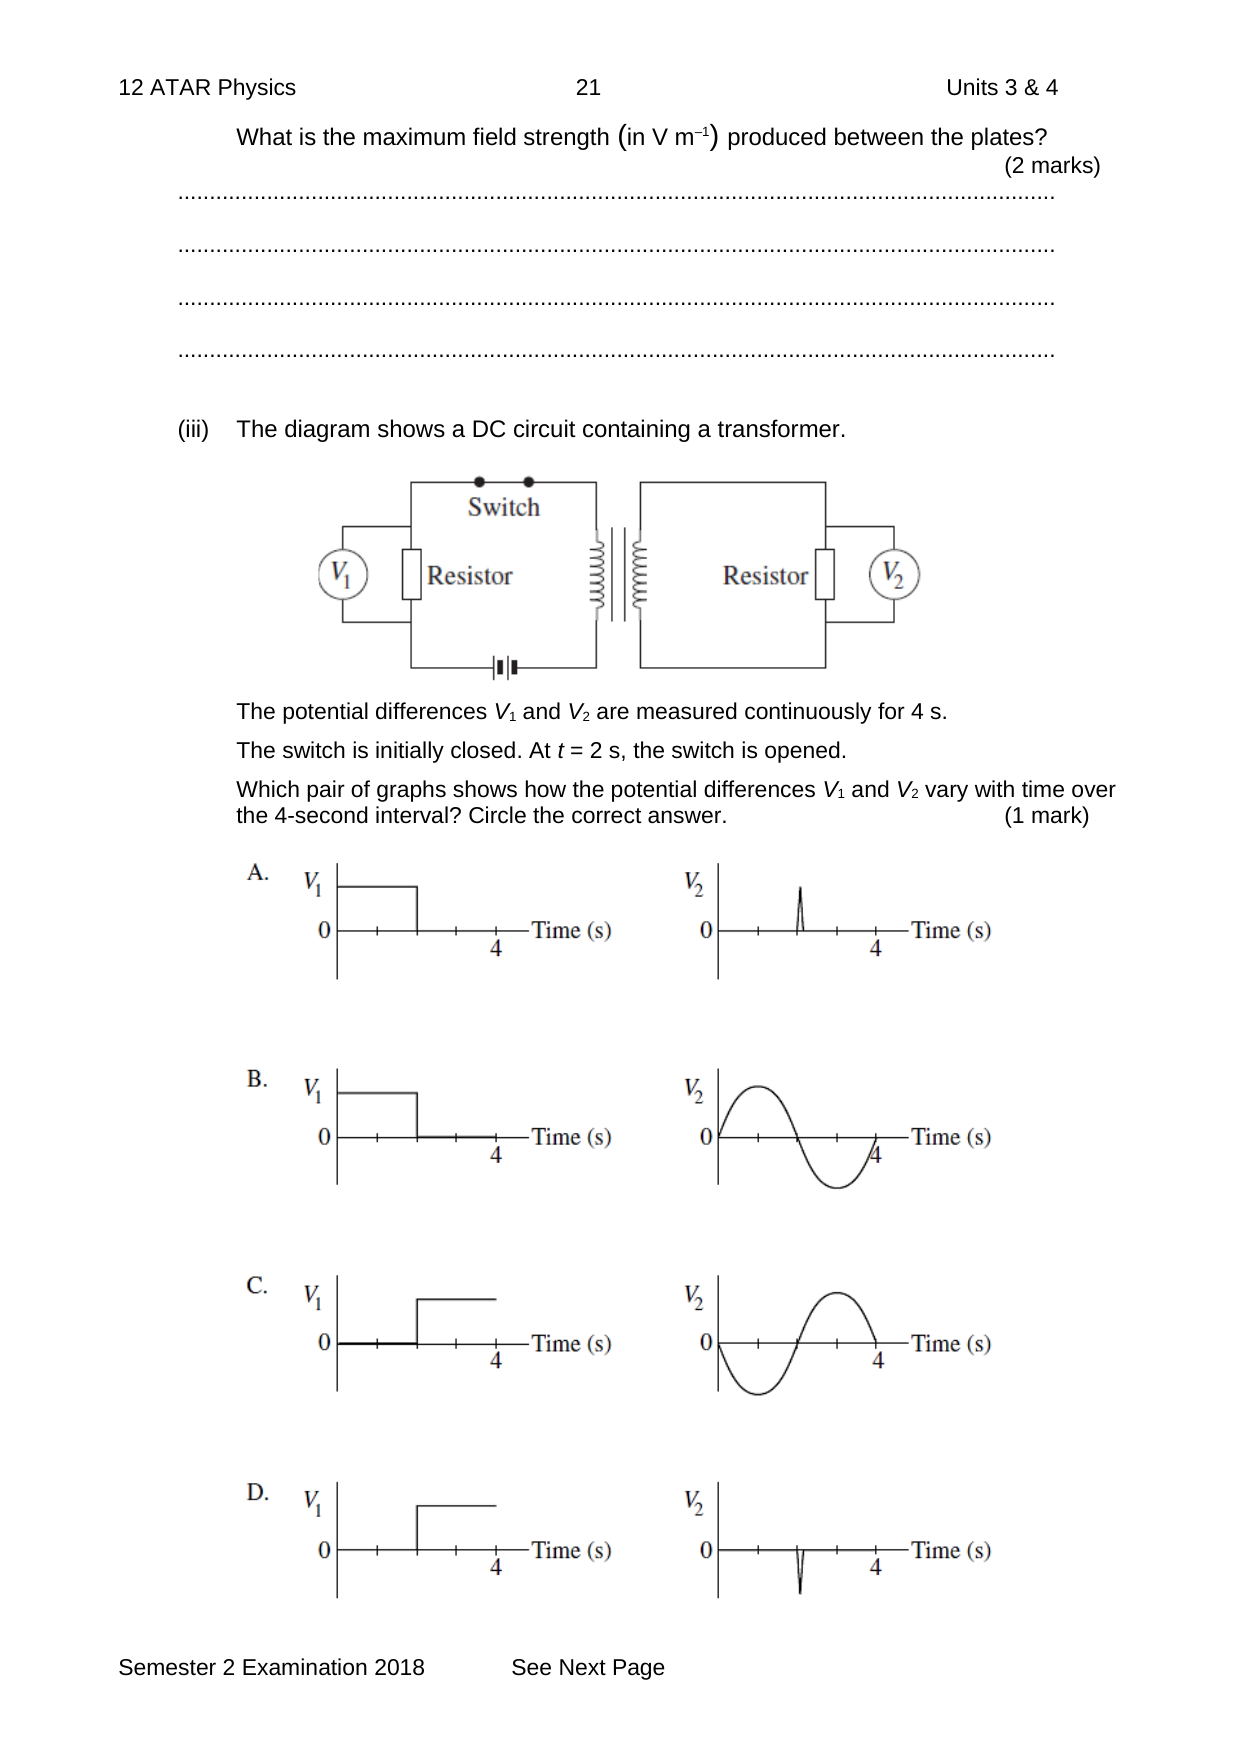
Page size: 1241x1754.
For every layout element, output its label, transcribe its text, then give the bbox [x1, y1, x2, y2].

text The potential differences V1 and V2 are measured continuously for 4 s. [236, 698, 1122, 724]
text The switch is initially closed. At t = 2 s, the switch is opened. [236, 737, 1122, 763]
text Which pair of graphs shows how the potential differences V1 and V2 vary with time over the 4-second interval? Circle the correct answer. (1 mark) [236, 776, 1122, 828]
text (iii) The diagram shows a DC circuit containing a transformer. [177, 415, 1122, 443]
list (2 marks) [311, 152, 1122, 178]
text .......................................................................................................................................... [177, 231, 1122, 257]
text .......................................................................................................................................... [177, 283, 1122, 310]
picture [236, 840, 1007, 1610]
text .......................................................................................................................................... [177, 336, 1122, 362]
text .......................................................................................................................................... [177, 178, 1122, 204]
picture [318, 469, 922, 686]
text What is the maximum field strength (in V m–1) produced between the plates? [236, 118, 1122, 152]
